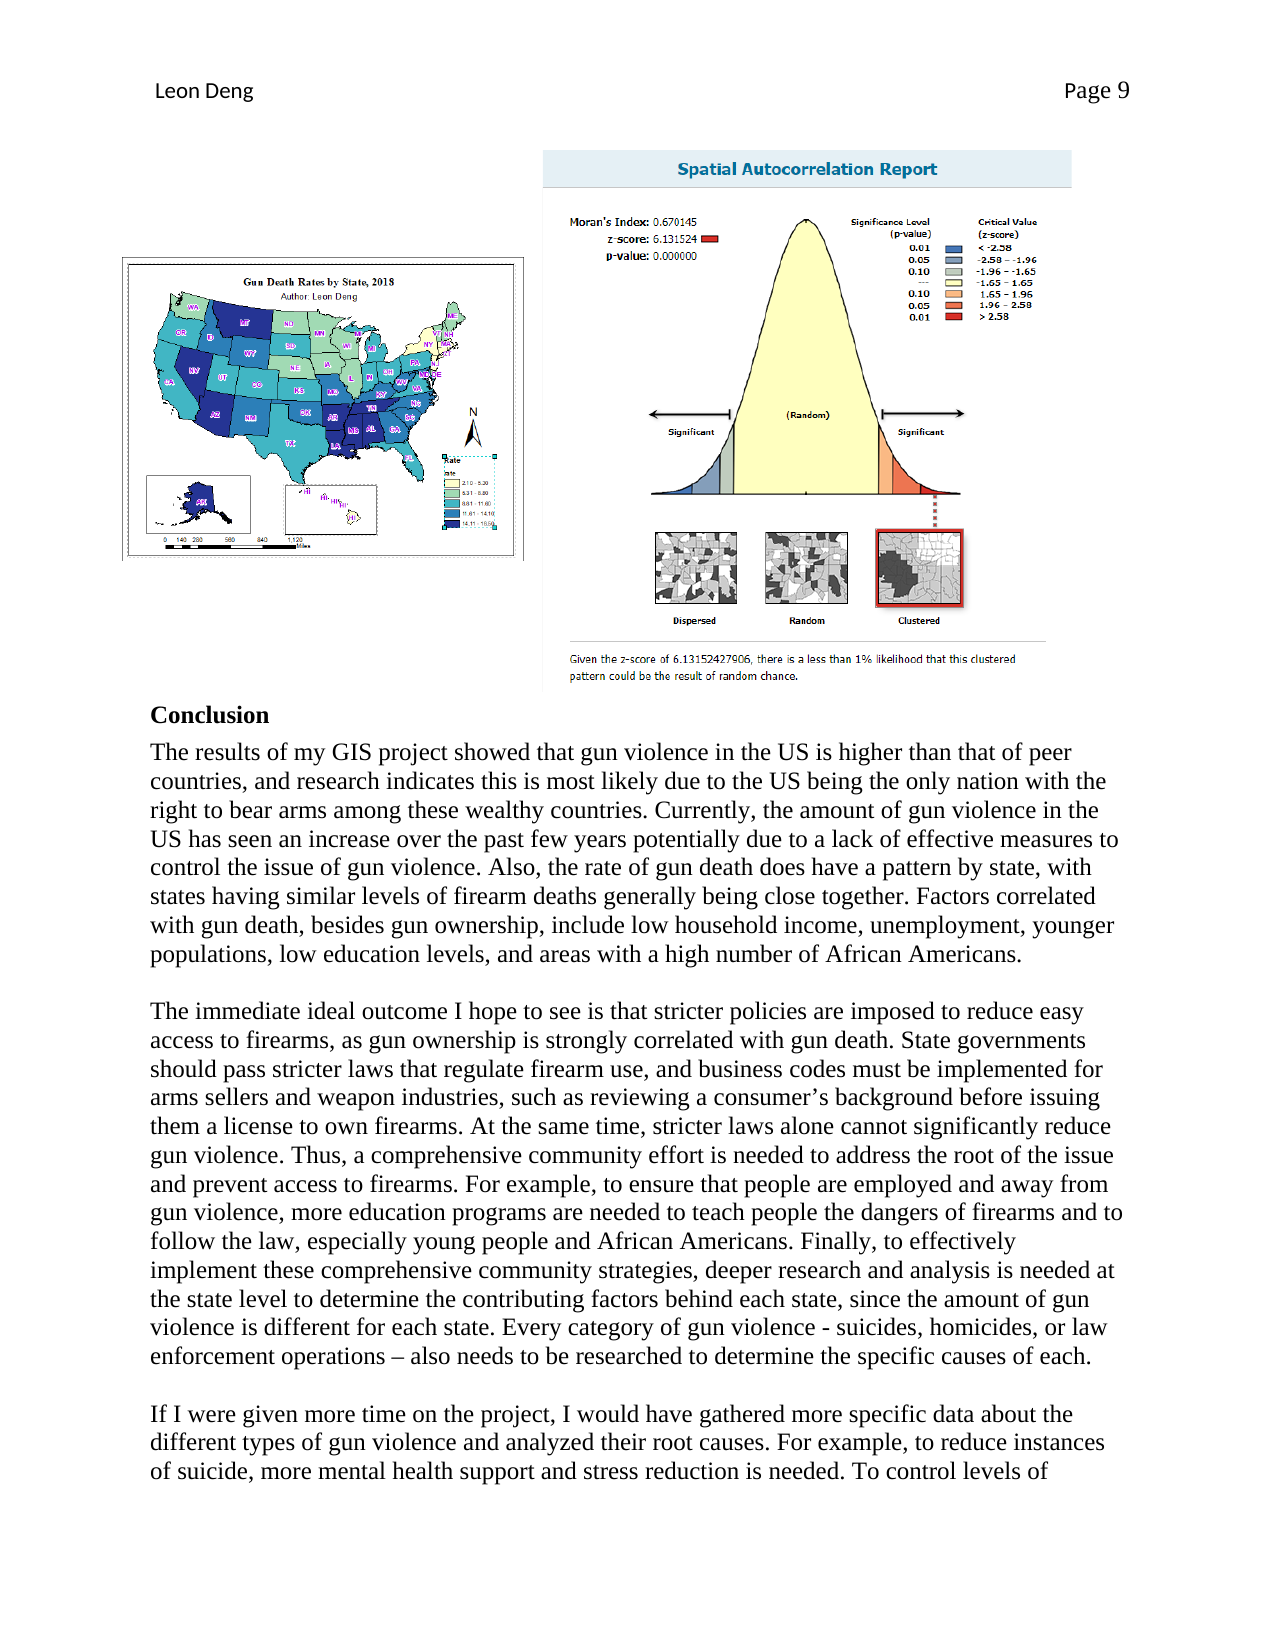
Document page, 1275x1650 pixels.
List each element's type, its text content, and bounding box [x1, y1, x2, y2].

text The immediate ideal outcome I hope to see is that stricter policies are imposed to reduce easy access to firearms, as gun ownership is strongly correlated with gun death. State governments should pass stricter laws that regulate firearm use, and business codes must be implemented for arms sellers and weapon industries, such as reviewing a consumer’s background before issuing them a license to own firearms. At the same time, stricter laws alone cannot significantly reduce gun violence. Thus, a comprehensive community effort is needed to address the root of the issue and prevent access to firearms. For example, to ensure that people are employed and away from gun violence, more education programs are needed to teach people the dangers of firearms and to follow the law, especially young people and African Americans. Finally, to effectively implement these comprehensive community strategies, deeper research and analysis is needed at the state level to determine the contributing factors behind each state, since the amount of gun violence is different for each state. Every category of gun violence - suicides, homicides, or law enforcement operations – also needs to be researched to determine the specific causes of each. [150, 996, 1125, 1370]
picture [120, 257, 524, 560]
picture [542, 150, 1072, 692]
text Conclusion [150, 700, 1125, 729]
text The results of my GIS project showed that gun violence in the US is higher than that of peer countries, and research indicates this is most likely due to the US being the only nation with the right to bear arms among these wealthy countries. Currently, the amount of gun violence in the US has seen an increase over the past few years potentially due to a lack of effective measures to control the issue of gun violence. Also, the rate of gun death does have a pattern by state, with states having similar levels of firearm deaths generally being close together. Factors correlated with gun death, besides gun ownership, include low household income, unemployment, younger populations, low education levels, and areas with a high number of African Americans. [150, 737, 1125, 967]
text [150, 1399, 1125, 1485]
